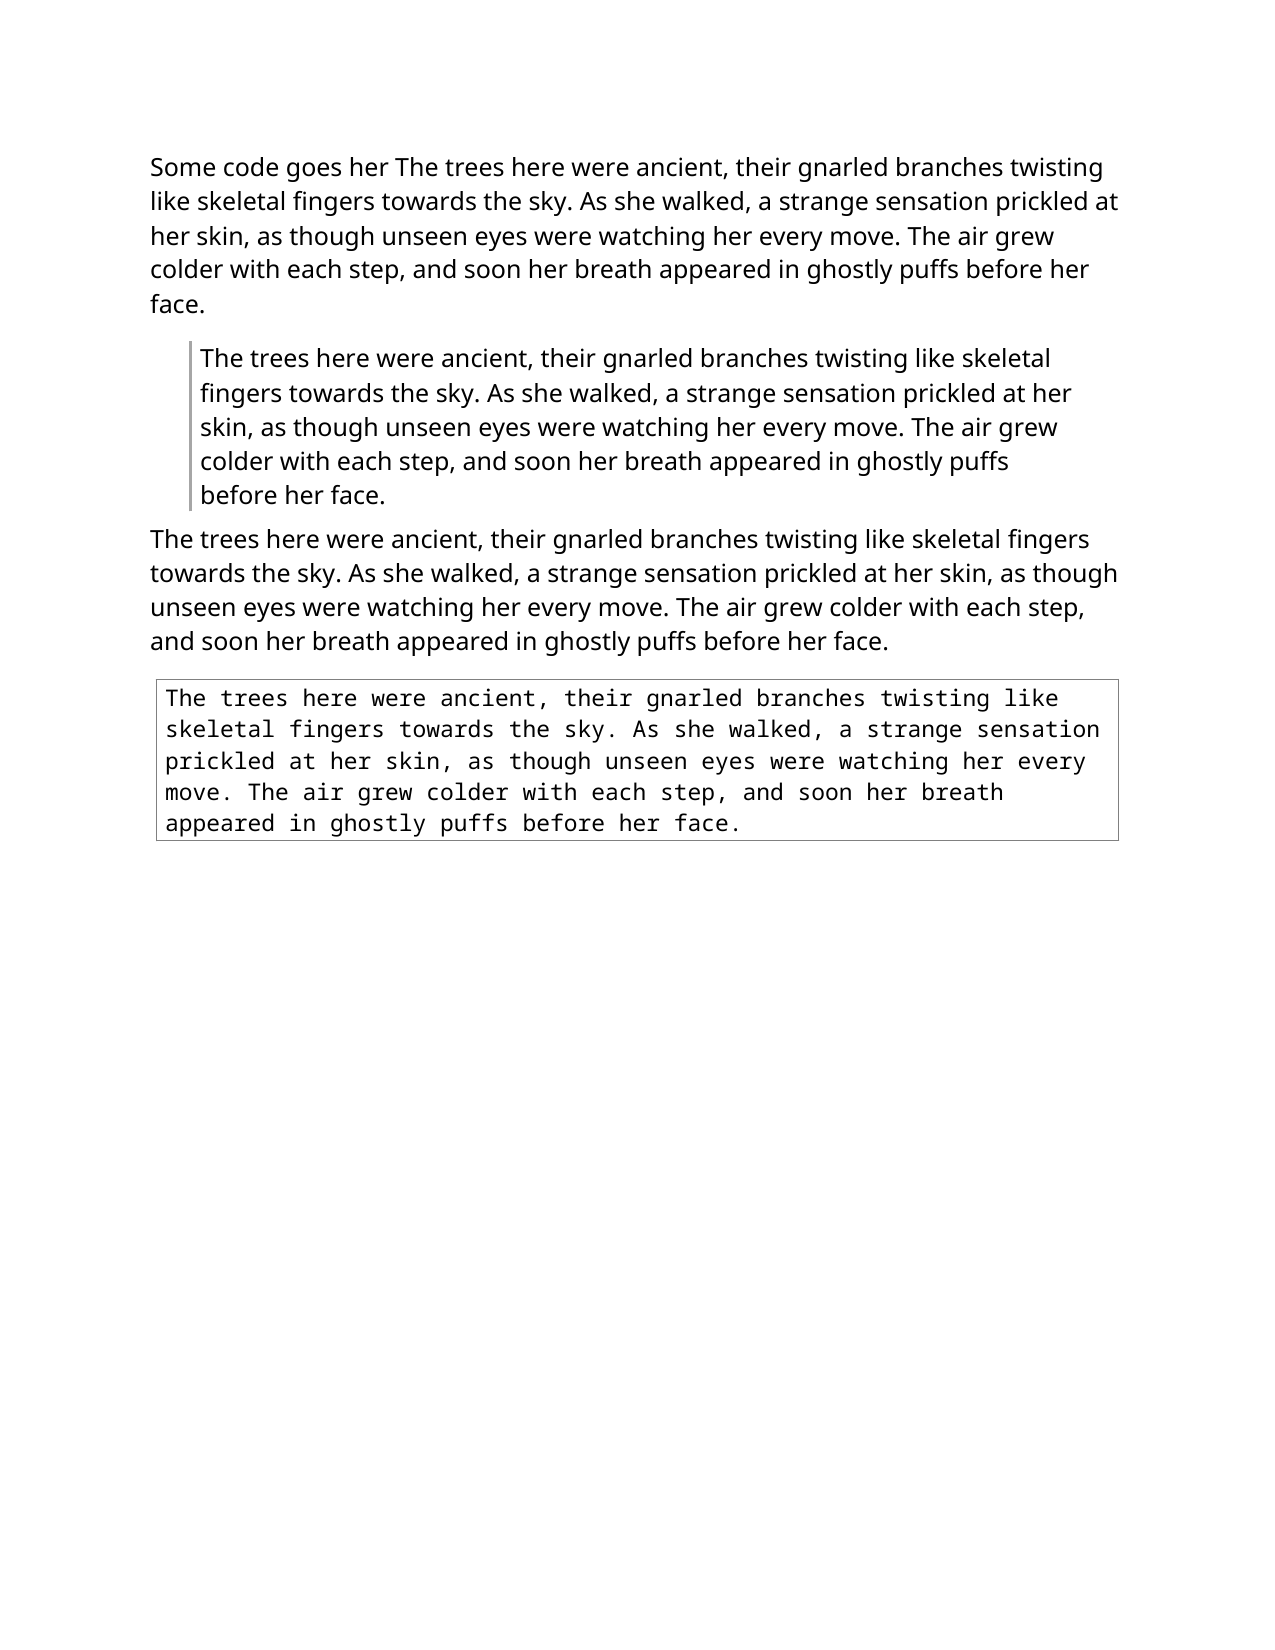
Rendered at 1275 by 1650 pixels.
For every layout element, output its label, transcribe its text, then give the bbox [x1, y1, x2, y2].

text The trees here were ancient, their gnarled branches twisting like skeletal fingers towards the sky. As she walked, a strange sensation prickled at her skin, as though unseen eyes were watching her every move. The air grew colder with each step, and soon her breath appeared in ghostly puffs before her face. [192, 341, 1075, 511]
text Some code goes her The trees here were ancient, their gnarled branches twisting like skeletal fingers towards the sky. As she walked, a strange sensation prickled at her skin, as though unseen eyes were watching her every move. The air grew colder with each step, and soon her breath appeared in ghostly puffs before her face. [150, 150, 1125, 320]
text The trees here were ancient, their gnarled branches twisting like skeletal fingers towards the sky. As she walked, a strange sensation prickled at her skin, as though unseen eyes were watching her every move. The air grew colder with each step, and soon her breath appeared in ghostly puffs before her face. [150, 522, 1125, 658]
text The trees here were ancient, their gnarled branches twisting like skeletal fingers towards the sky. As she walked, a strange sensation prickled at her skin, as though unseen eyes were watching her every move. The air grew colder with each step, and soon her breath appeared in ghostly puffs before her face. [157, 680, 1118, 840]
